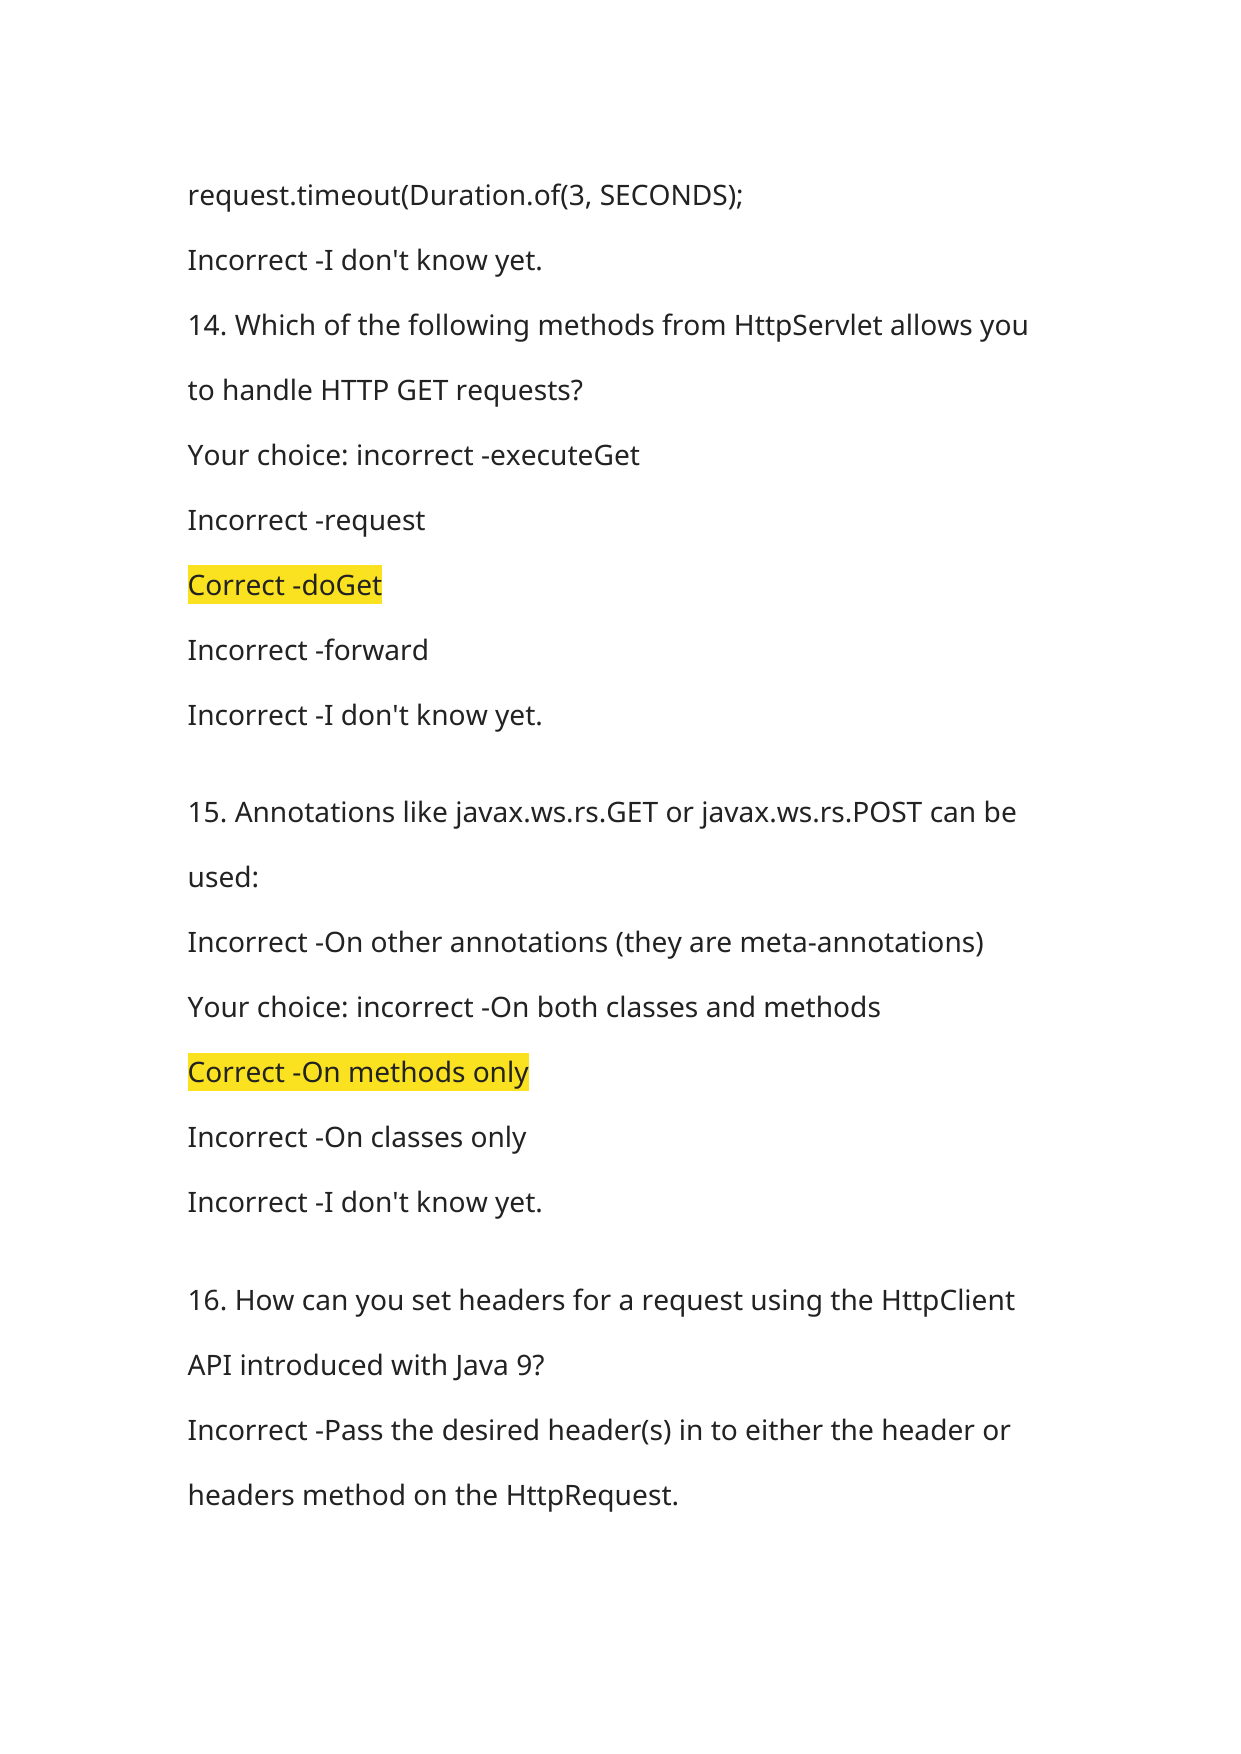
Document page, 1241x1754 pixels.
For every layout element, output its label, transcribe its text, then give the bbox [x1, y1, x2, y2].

text Correct -doGet [187, 552, 1053, 617]
text Your choice: incorrect -On both classes and methods [187, 974, 1053, 1039]
text Incorrect -I don't know yet. [187, 1169, 1053, 1234]
text 15. Annotations like javax.ws.rs.GET or javax.ws.rs.POST can be used: [187, 779, 1053, 909]
text Incorrect -Pass the desired header(s) in to either the header or headers method on the HttpRequest. [187, 1397, 1053, 1527]
text Your choice: incorrect -executeGet [187, 422, 1053, 487]
text Incorrect -request [187, 487, 1053, 552]
text Incorrect -On other annotations (they are meta-annotations) [187, 909, 1053, 974]
text 16. How can you set headers for a request using the HttpClient API introduced with Java 9? [187, 1267, 1053, 1397]
text Incorrect -On classes only [187, 1104, 1053, 1169]
text request.timeout(Duration.of(3, SECONDS); [187, 162, 1053, 227]
text Incorrect -forward [187, 617, 1053, 682]
text Incorrect -I don't know yet. [187, 682, 1053, 747]
text 14. Which of the following methods from HttpServlet allows you to handle HTTP GET requests? [187, 292, 1053, 422]
text Correct -On methods only [187, 1039, 1053, 1104]
text Incorrect -I don't know yet. [187, 227, 1053, 292]
